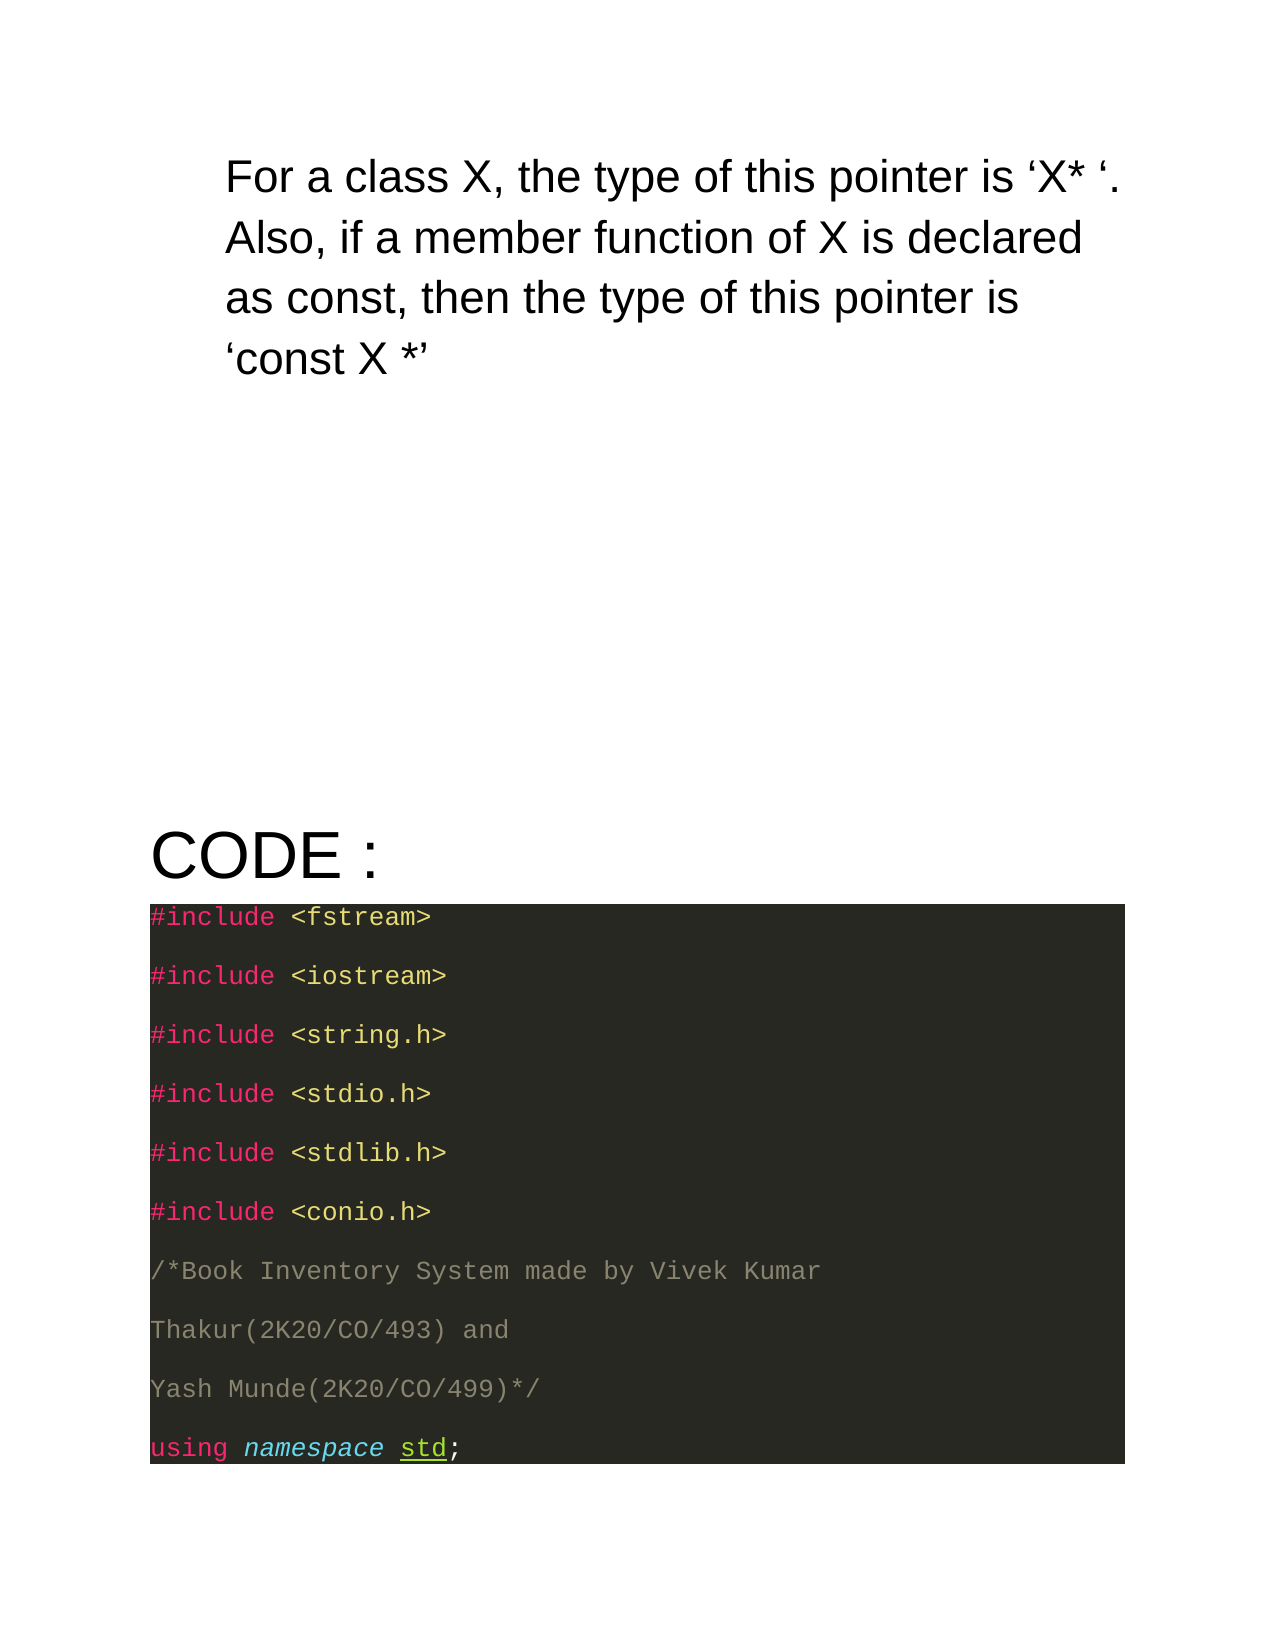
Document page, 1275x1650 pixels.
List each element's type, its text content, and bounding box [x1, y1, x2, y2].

text #include <string.h> [150, 1022, 1125, 1051]
text #include <stdio.h> [150, 1081, 1125, 1110]
text #include <stdlib.h> [150, 1140, 1125, 1169]
text For a class X, the type of this pointer is ‘X* ‘. Also, if a member function of X is declared as const, then the type of this pointer is ‘const X *’ [225, 150, 1125, 384]
text Yash Munde(2K20/CO/499)*/ [150, 1376, 1125, 1405]
text #include <conio.h> [150, 1199, 1125, 1228]
text CODE : [150, 816, 1125, 892]
text /*Book Inventory System made by Vivek Kumar Thakur(2K20/CO/493) and [150, 1258, 1125, 1346]
text #include <iostream> [150, 963, 1125, 992]
text #include <fstream> [150, 904, 1125, 933]
text using namespace std; [150, 1434, 1125, 1464]
